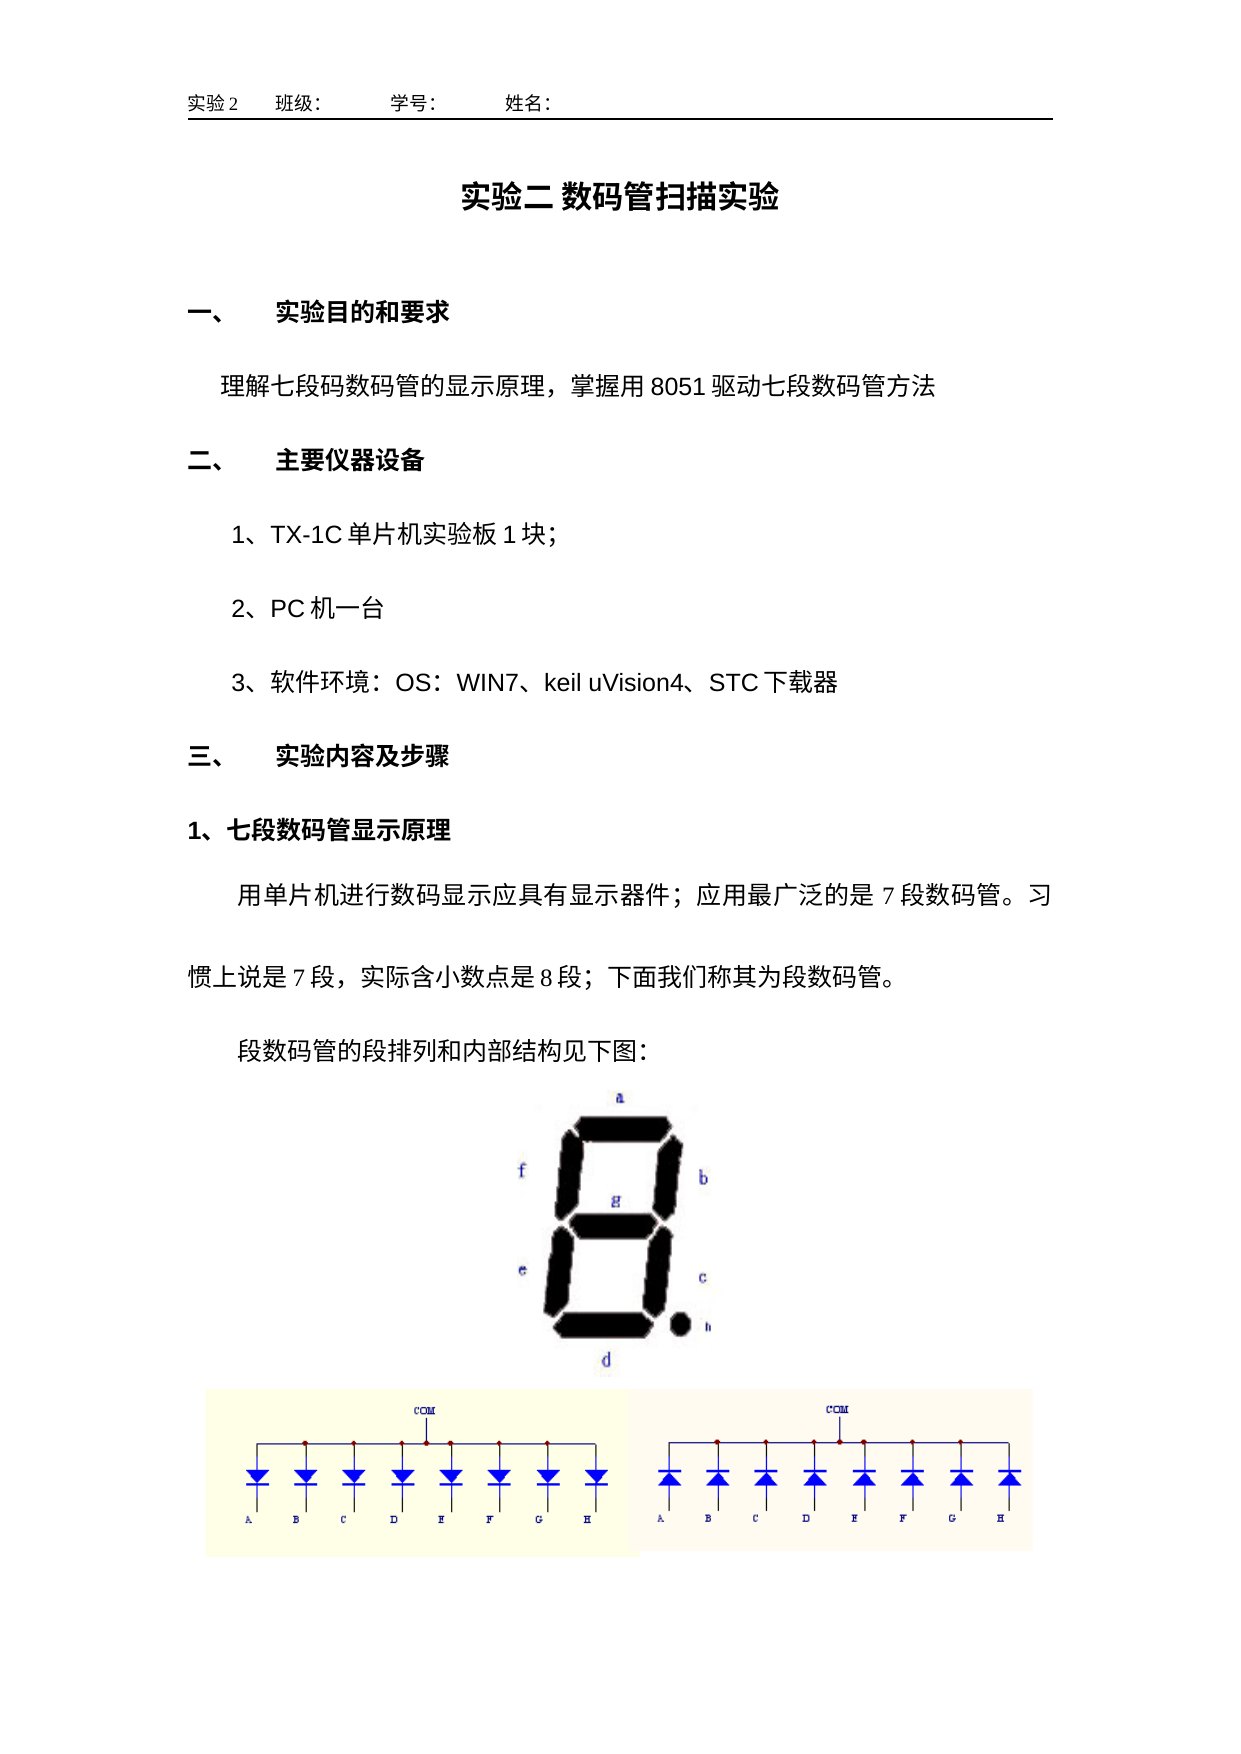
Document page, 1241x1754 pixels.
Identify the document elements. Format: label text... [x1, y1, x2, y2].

text 1、TX-1C单片机实验板1块； [187, 500, 1053, 565]
text 2、PC机一台 [187, 574, 1053, 639]
list 主要仪器设备 [187, 426, 1053, 491]
subtitle 实验二 数码管扫描实验 [187, 162, 1053, 227]
text 用单片机进行数码显示应具有显示器件；应用最广泛的是7段数码管。习惯上说是7段，实际含小数点是8段；下面我们称其为段数码管。 [187, 861, 1053, 1008]
picture [205, 1389, 1035, 1557]
list 实验内容及步骤 [187, 722, 1053, 787]
text 1、七段数码管显示原理 [187, 796, 1053, 861]
text 理解七段码数码管的显示原理，掌握用8051驱动七段数码管方法 [187, 352, 1042, 417]
list 实验目的和要求 [187, 278, 1053, 343]
picture [517, 1090, 724, 1377]
text 段数码管的段排列和内部结构见下图： [187, 1017, 1053, 1082]
text 3、软件环境：OS：WIN7、keil uVision4、STC下载器 [187, 648, 1053, 713]
